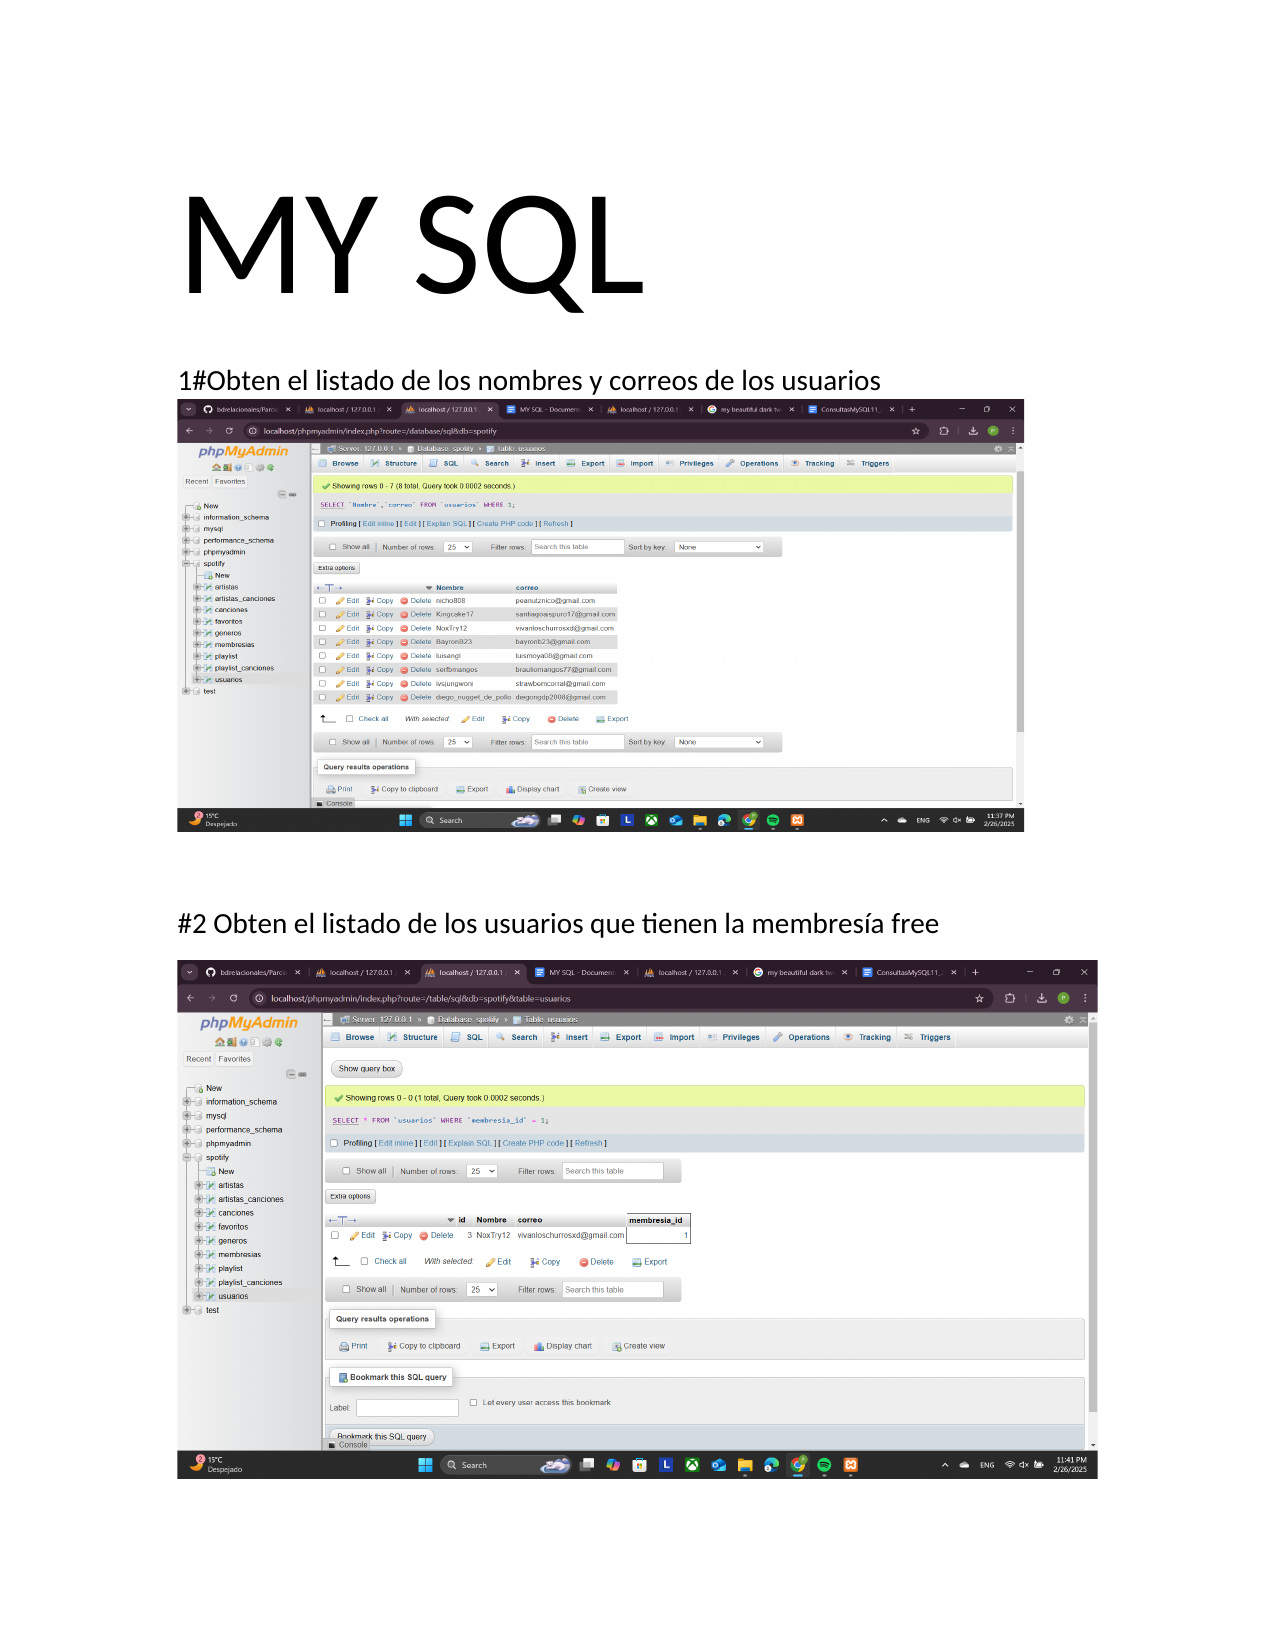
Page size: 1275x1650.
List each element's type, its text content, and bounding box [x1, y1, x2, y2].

picture [177, 399, 1025, 832]
text #2 Obten el listado de los usuarios que tienen la membresía free [177, 905, 1098, 941]
picture [177, 960, 1098, 1479]
text MY SQL [177, 148, 1098, 331]
